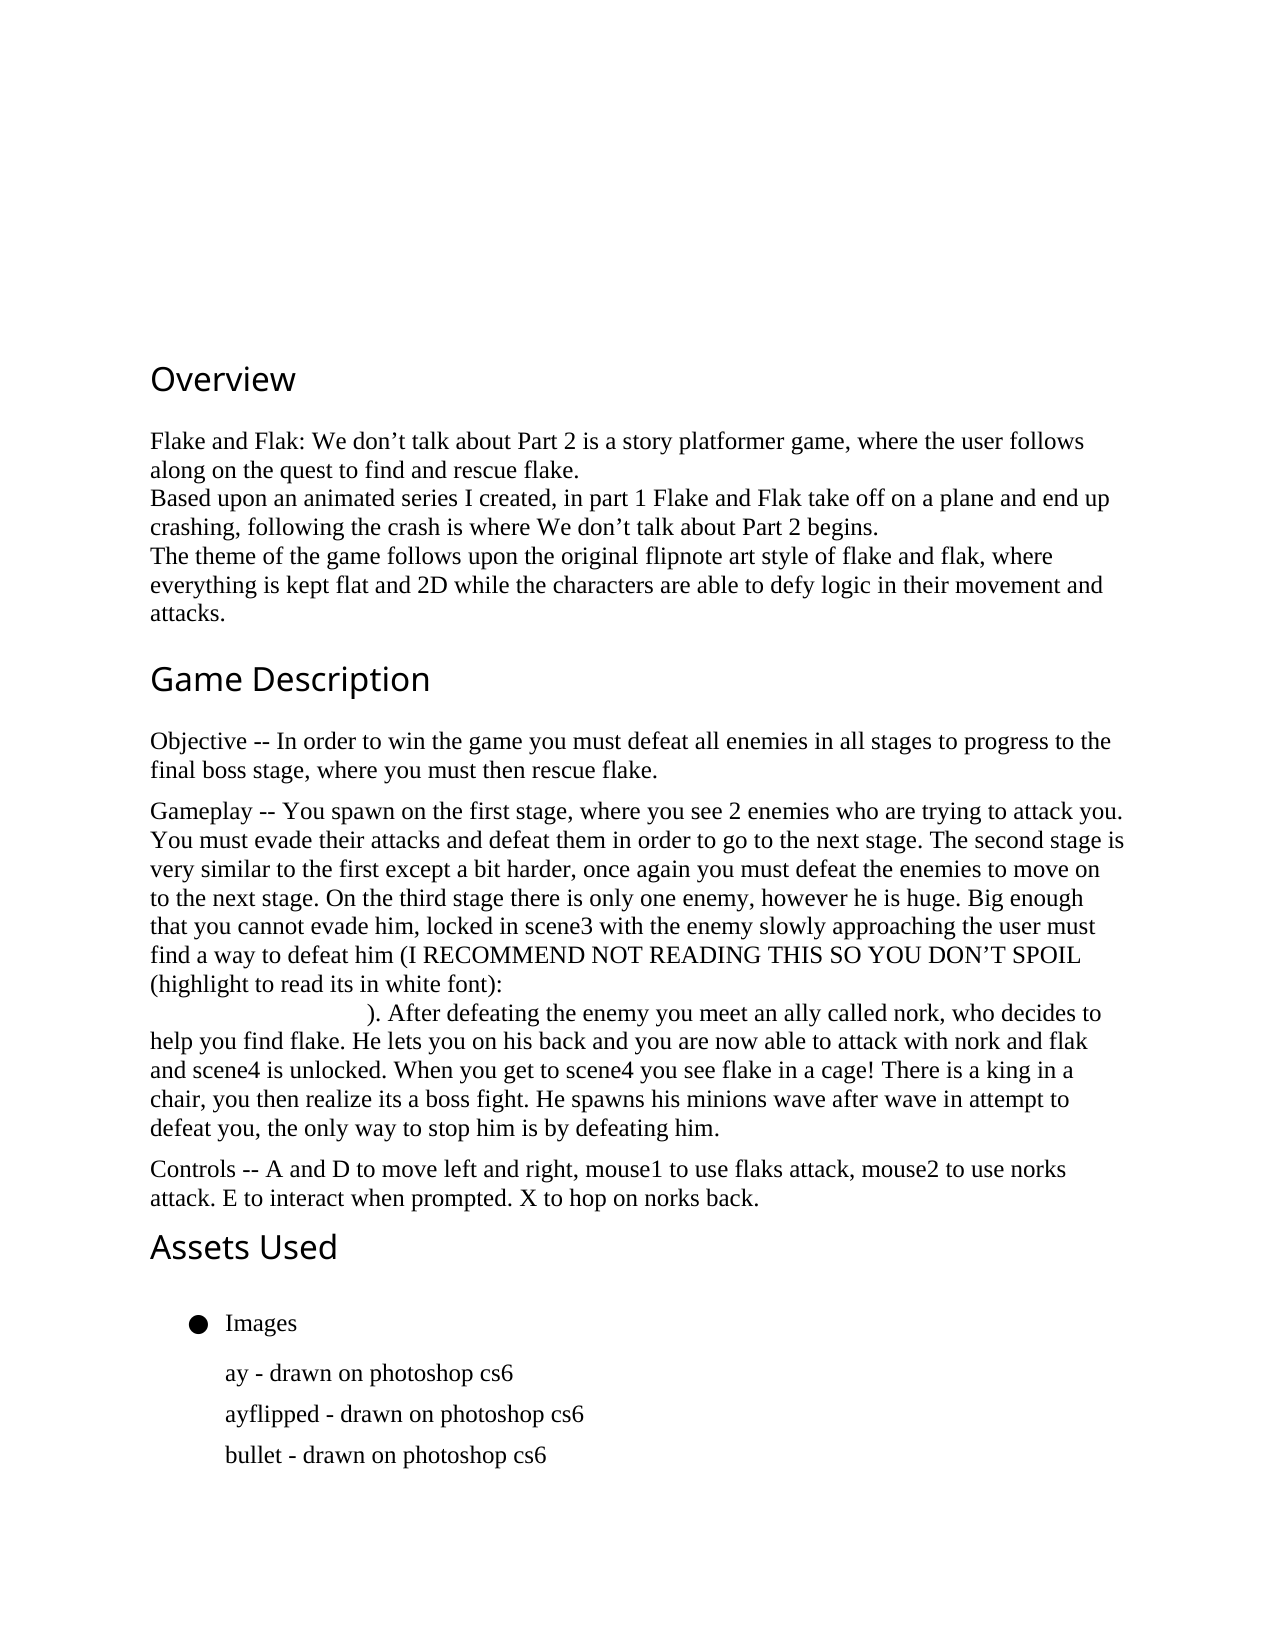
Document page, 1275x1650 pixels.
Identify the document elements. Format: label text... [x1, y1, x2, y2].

list Images [187, 1294, 1125, 1346]
text Gameplay -- You spawn on the first stage, where you see 2 enemies who are trying to attack you. You must evade their attacks and defeat them in order to go to the next stage. The second stage is very similar to the first except a bit harder, once again you must defeat the enemies to move on to the next stage. On the third stage there is only one enemy, however he is huge. Big enough that you cannot evade him, locked in scene3 with the enemy slowly approaching the user must find a way to defeat him (I RECOMMEND NOT READING THIS SO YOU DON’T SPOIL (highlight to read its in white font): after the enemy makes it past a certain point you are saved by an ally called nork). After defeating the enemy you meet an ally called nork, who decides to help you find flake. He lets you on his back and you are now able to attack with nork and flak and scene4 is unlocked. When you get to scene4 you see flake in a cage! There is a king in a chair, you then realize its a boss fight. He spawns his minions wave after wave in attempt to defeat you, the only way to stop him is by defeating him. [150, 796, 1125, 1141]
text bullet - drawn on photoshop cs6 [225, 1441, 1125, 1469]
text Objective -- In order to win the game you must defeat all enemies in all stages to progress to the final boss stage, where you must then rescue flake. [150, 726, 1125, 784]
text Controls -- A and D to move left and right, mouse1 to use flaks attack, mouse2 to use norks attack. E to interact when prompted. X to hop on norks back. [150, 1154, 1125, 1211]
text Based upon an animated series I created, in part 1 Flake and Flak take off on a plane and end up crashing, following the crash is where We don’t talk about Part 2 begins. [150, 483, 1125, 541]
text Overview [150, 212, 1125, 401]
text ay - drawn on photoshop cs6 [225, 1358, 1125, 1387]
text Game Description [150, 656, 1125, 701]
text ayflipped - drawn on photoshop cs6 [225, 1399, 1125, 1428]
text Flake and Flak: We don’t talk about Part 2 is a story platformer game, where the user follows along on the quest to find and rescue flake. [150, 426, 1125, 483]
text The theme of the game follows upon the original flipnote art style of flake and flak, where everything is kept flat and 2D while the characters are able to defy logic in their movement and attacks. [150, 541, 1125, 627]
text Assets Used [150, 1224, 1125, 1269]
